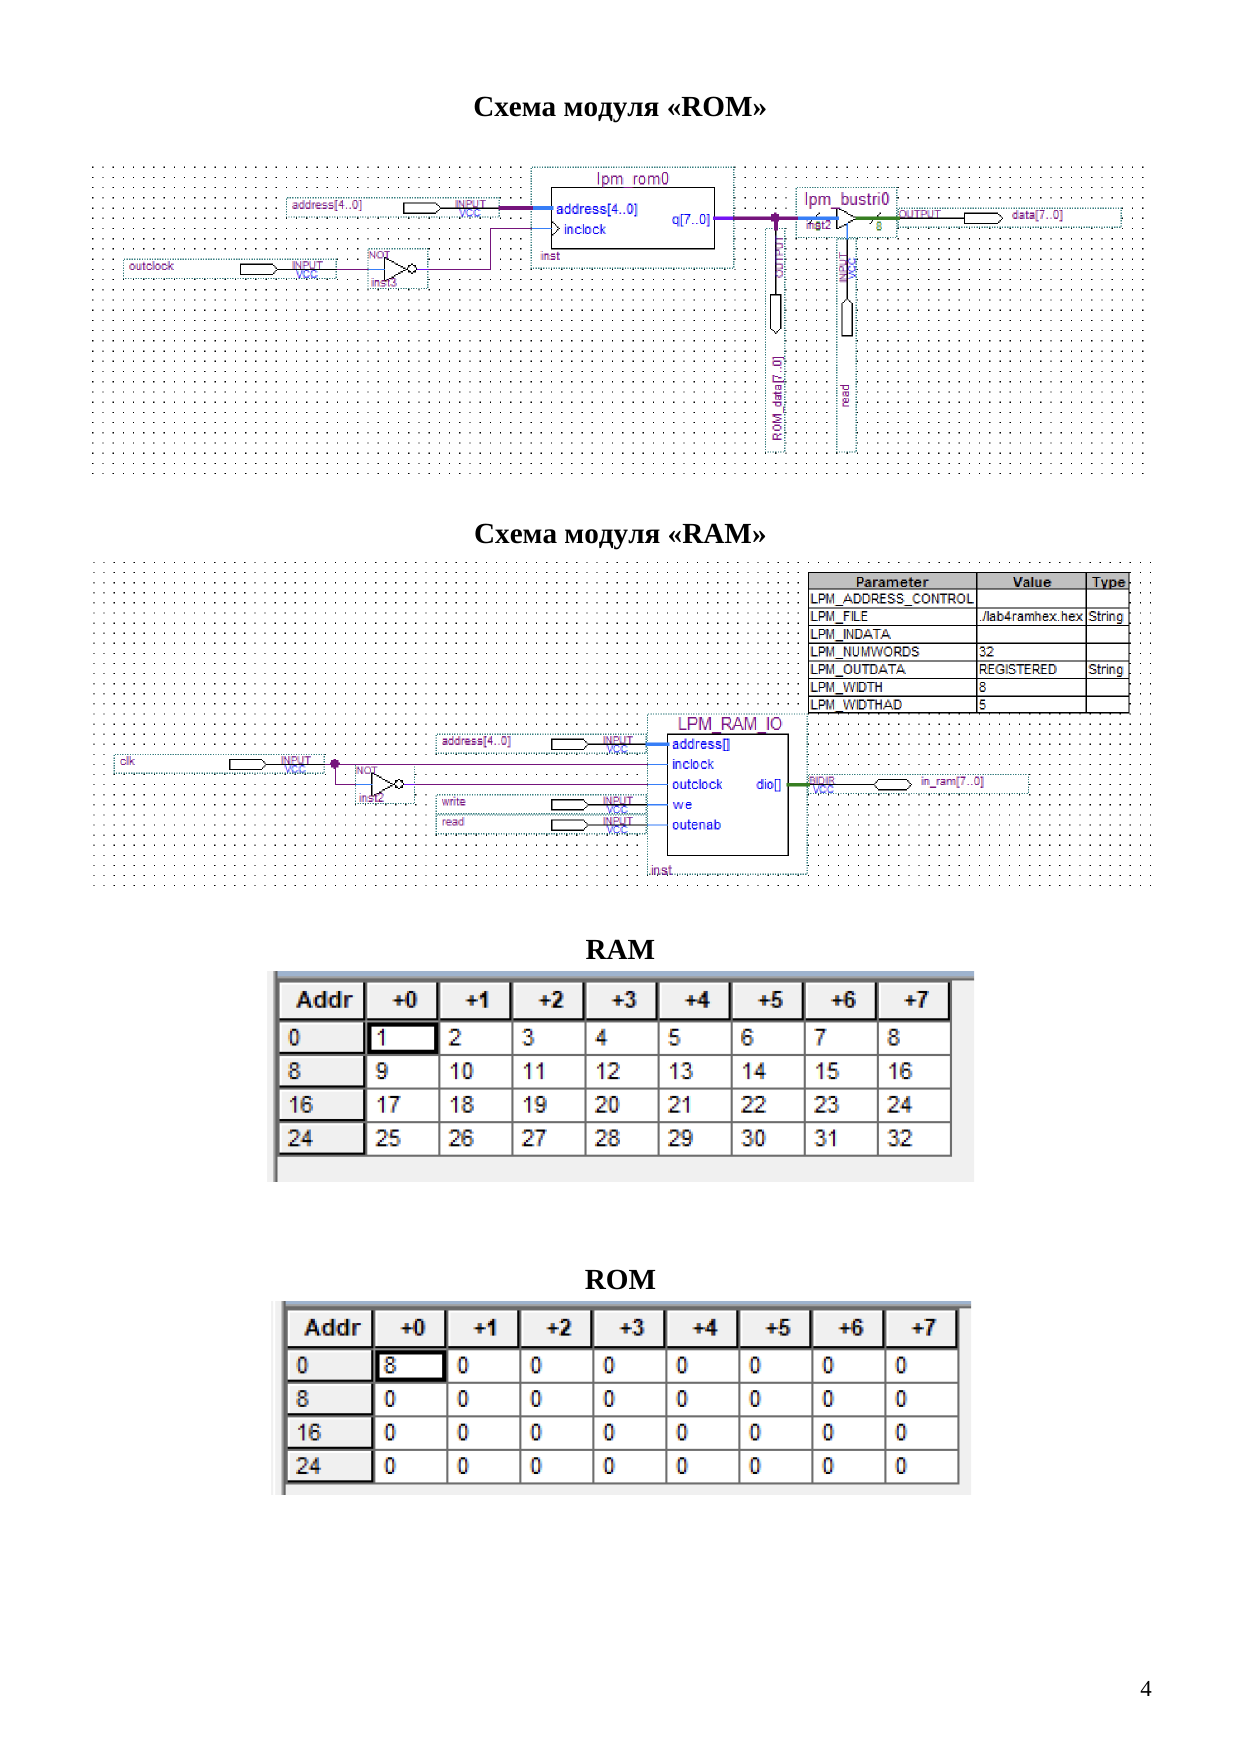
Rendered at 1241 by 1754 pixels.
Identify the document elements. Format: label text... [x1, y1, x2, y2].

text Схема модуля «ROM» [89, 89, 1152, 122]
text Схема модуля «RAM» [89, 516, 1152, 550]
text ROM [89, 1262, 1152, 1296]
picture [88, 165, 1152, 474]
text RAM [89, 932, 1152, 966]
picture [88, 554, 1152, 891]
picture [266, 971, 975, 1182]
picture [269, 1301, 972, 1495]
